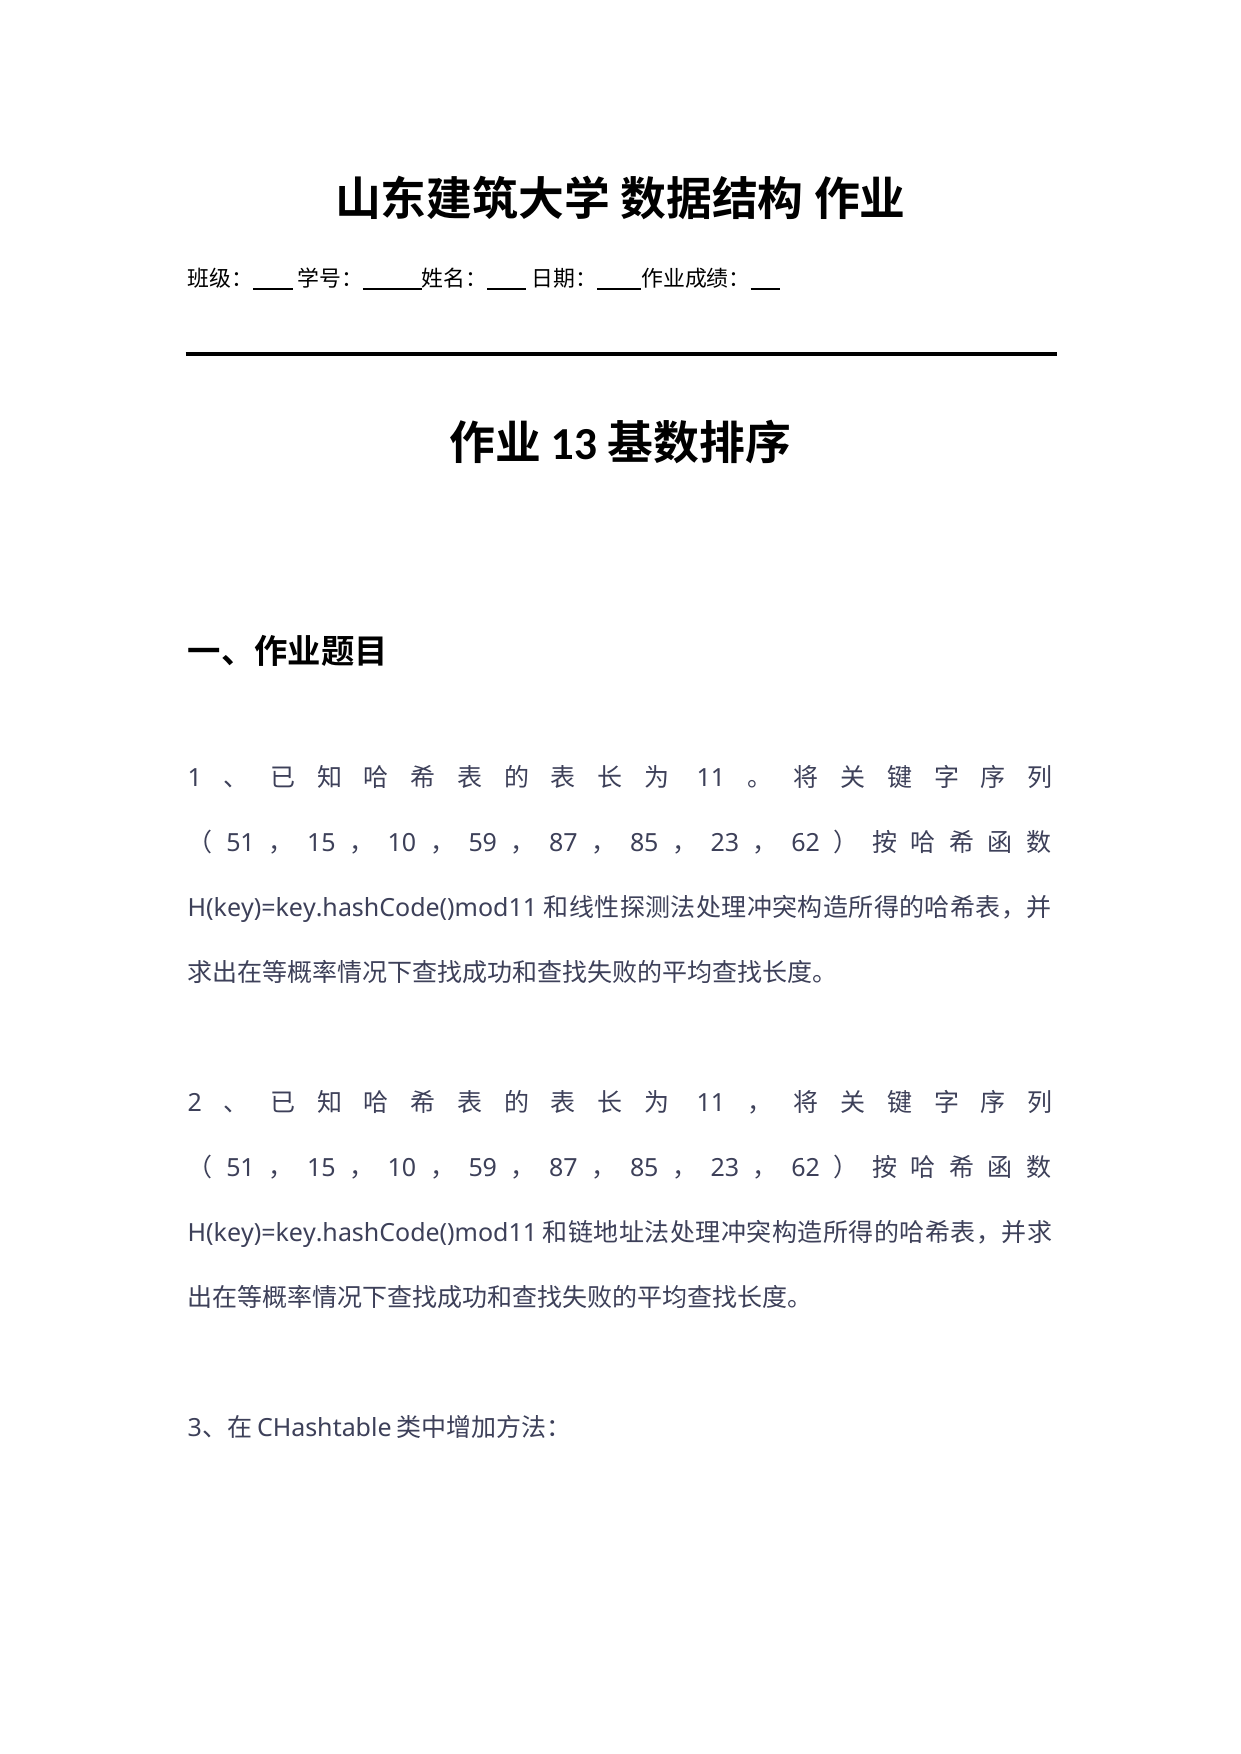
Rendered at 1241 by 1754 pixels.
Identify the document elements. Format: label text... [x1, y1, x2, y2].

text 2、已知哈希表的表长为11，将关键字序列（51，15，10，59，87，85，23，62）按哈希函数H(key)=key.hashCode()mod11和链地址法处理冲突构造所得的哈希表，并求出在等概率情况下查找成功和查找失败的平均查找长度。 [187, 1003, 1053, 1328]
text 班级： 学号： 姓名： 日期： 作业成绩： [187, 261, 1053, 292]
subtitle 一、作业题目 [187, 616, 1053, 681]
subtitle 作业13 基数排序 [187, 391, 1053, 488]
text 1、已知哈希表的表长为11。将关键字序列（51，15，10，59，87，85，23，62）按哈希函数H(key)=key.hashCode()mod11 和线性探测法处理冲突构造所得的哈希表，并求出在等概率情况下查找成功和查找失败的平均查找长度。 [187, 743, 1053, 1003]
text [187, 1328, 1053, 1458]
text 山东建筑大学 数据结构 作业 [187, 162, 1053, 228]
